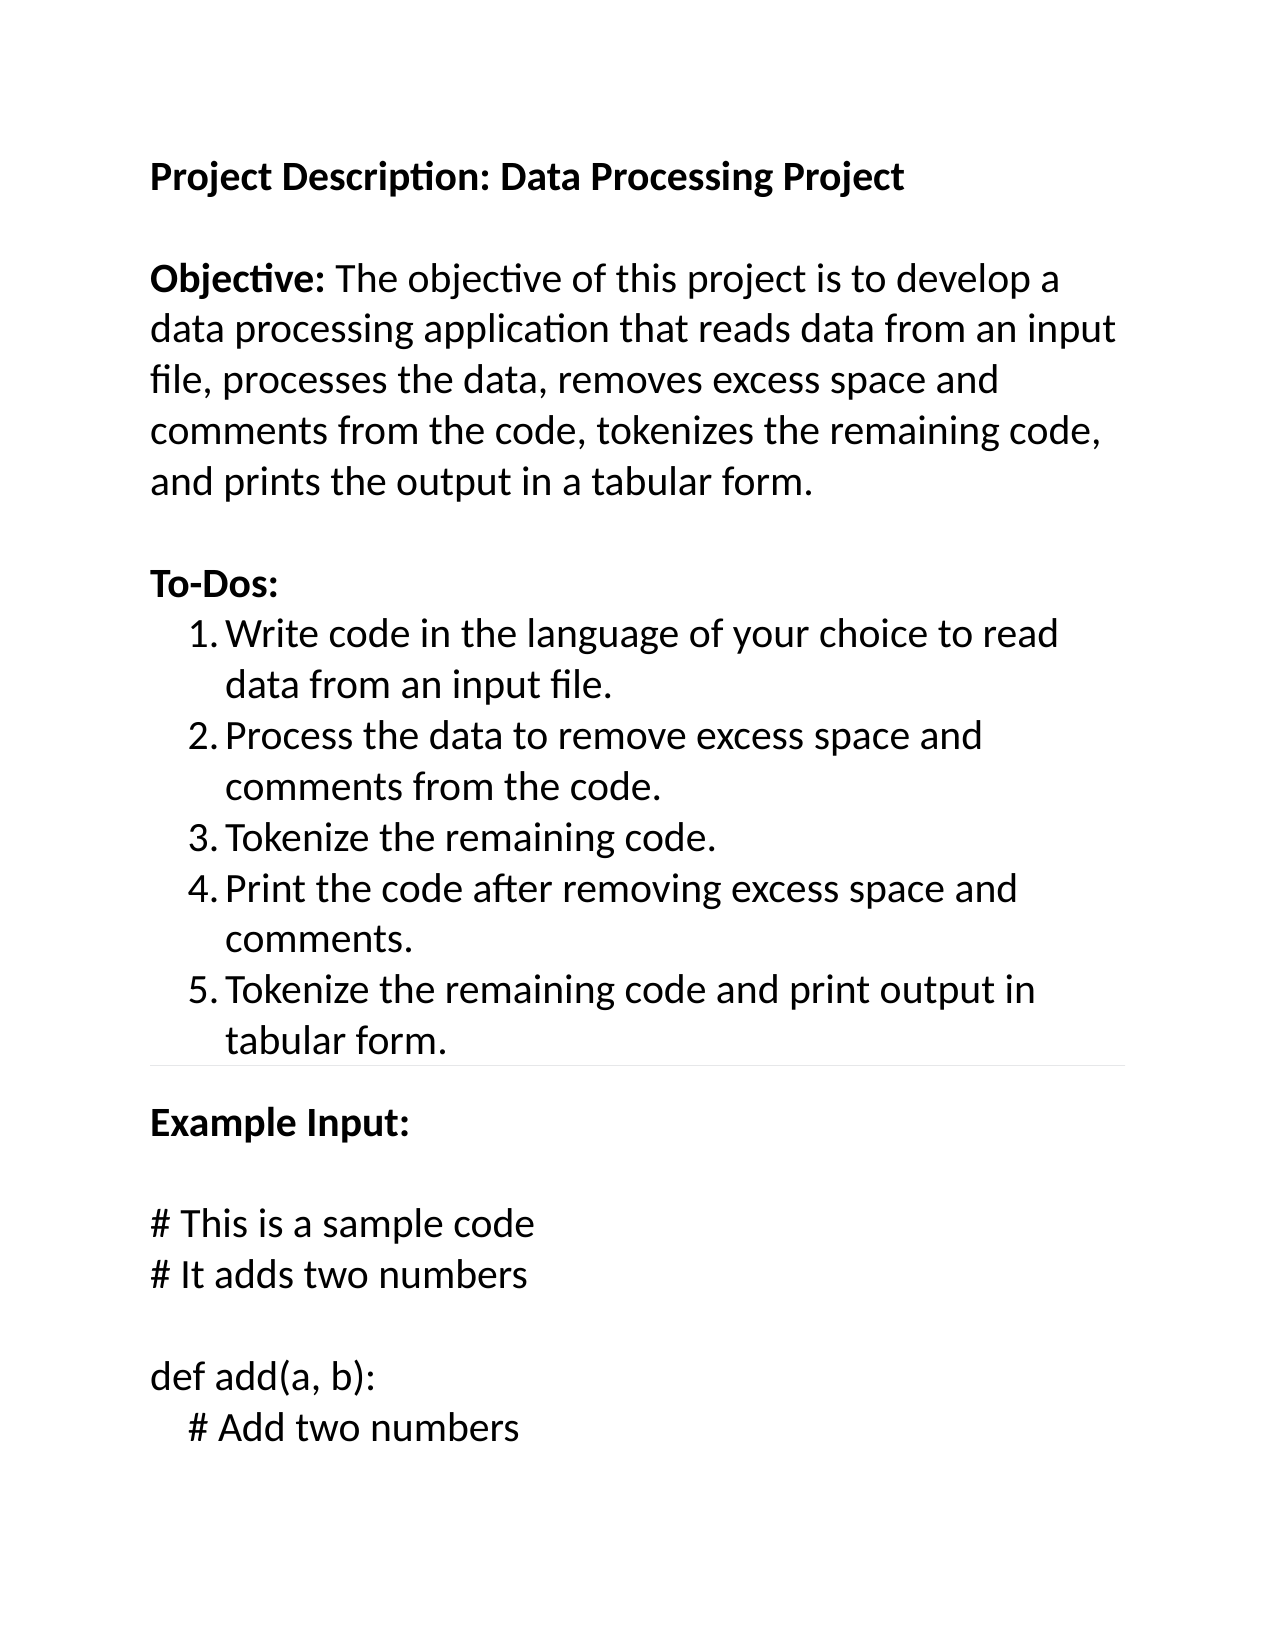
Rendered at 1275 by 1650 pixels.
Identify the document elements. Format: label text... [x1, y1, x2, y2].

text def add(a, b): [150, 1350, 1125, 1401]
text Project Description: Data Processing Project [150, 150, 1125, 201]
text Objective: The objective of this project is to develop a data processing application that reads data from an input file, processes the data, removes excess space and comments from the code, tokenizes the remaining code, and prints the output in a tabular form. [150, 252, 1125, 506]
text # It adds two numbers [150, 1248, 1125, 1299]
list Tokenize the remaining code. [187, 811, 1125, 862]
text Example Input: [150, 1096, 1125, 1146]
list Print the code after removing excess space and comments. [187, 862, 1125, 963]
list Process the data to remove excess space and comments from the code. [187, 709, 1125, 811]
list Tokenize the remaining code and print output in tabular form. [187, 963, 1125, 1065]
text # This is a sample code [150, 1197, 1125, 1248]
list Write code in the language of your choice to read data from an input file. [187, 607, 1125, 709]
text To-Dos: [150, 557, 1125, 607]
text # Add two numbers [150, 1401, 1125, 1451]
